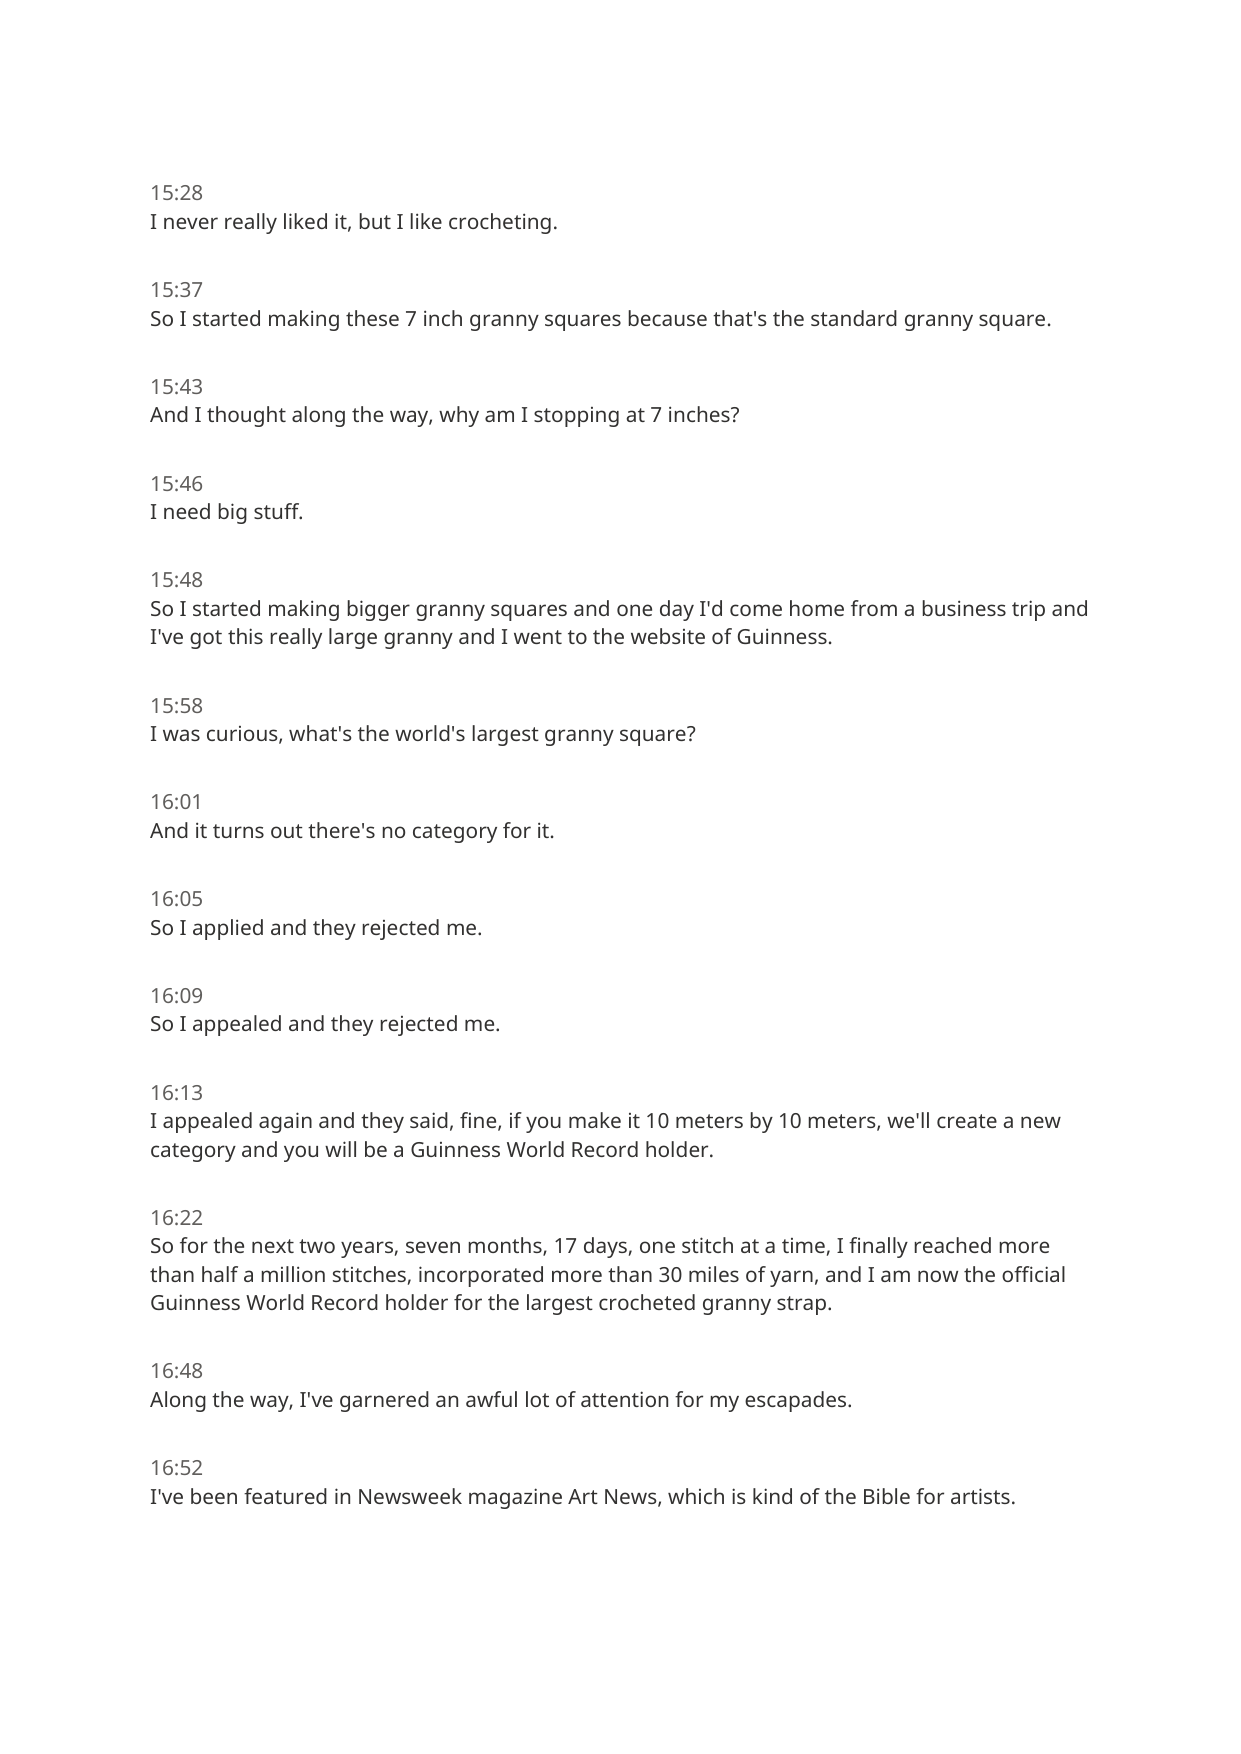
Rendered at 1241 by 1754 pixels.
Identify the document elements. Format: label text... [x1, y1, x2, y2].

text 16:52 I've been featured in Newsweek magazine Art News, which is kind of the Bible for artists. [150, 1425, 1090, 1510]
text 15:58 I was curious, what's the world's largest granny square? [150, 662, 1090, 748]
text 15:43 And I thought along the way, why am I stopping at 7 inches? [150, 343, 1090, 429]
text 15:48 So I started making bigger granny squares and one day I'd come home from a business trip and I've got this really large granny and I went to the website of Guinness. [150, 537, 1090, 651]
text 15:46 I need big stuff. [150, 440, 1090, 526]
text 16:22 So for the next two years, seven months, 17 days, one stitch at a time, I finally reached more than half a million stitches, incorporated more than 30 miles of yarn, and I am now the official Guinness World Record holder for the largest crocheted granny strap. [150, 1174, 1090, 1317]
text 16:48 Along the way, I've garnered an awful lot of attention for my escapades. [150, 1328, 1090, 1413]
text 16:09 So I appealed and they rejected me. [150, 953, 1090, 1038]
text 15:28 I never really liked it, but I like crocheting. [150, 150, 1090, 235]
text 16:13 I appealed again and they said, fine, if you make it 10 meters by 10 meters, we'll create a new category and you will be a Guinness World Record holder. [150, 1049, 1090, 1163]
text 16:05 So I applied and they rejected me. [150, 856, 1090, 941]
text 15:37 So I started making these 7 inch granny squares because that's the standard granny square. [150, 247, 1090, 332]
text 16:01 And it turns out there's no category for it. [150, 759, 1090, 844]
